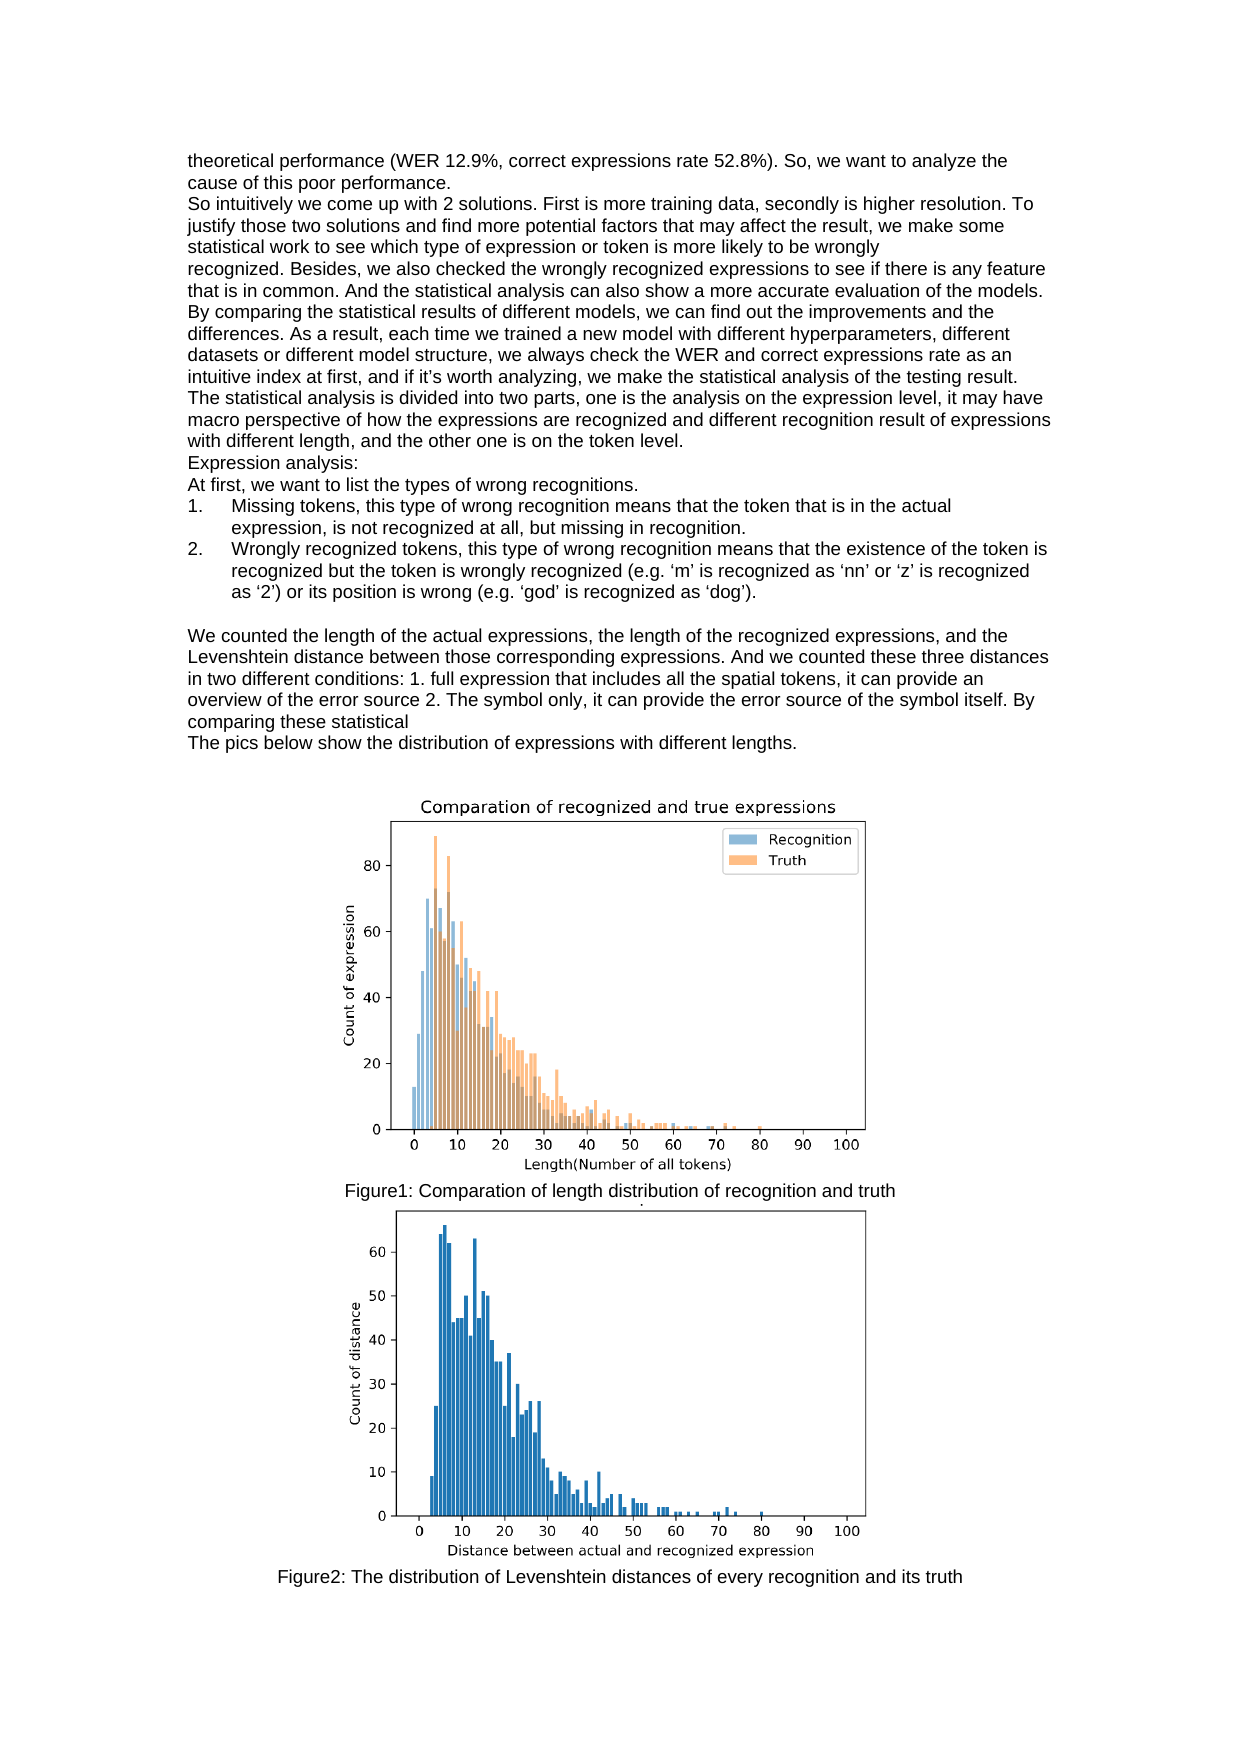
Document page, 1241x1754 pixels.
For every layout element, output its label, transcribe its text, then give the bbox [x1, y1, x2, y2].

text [187, 150, 1053, 193]
text At first, we want to list the types of wrong recognitions. [187, 473, 1053, 495]
text The pics below show the distribution of expressions with different lengths. [187, 732, 1053, 754]
list Wrongly recognized tokens, this type of wrong recognition means that the existence of the token is recognized but the token is wrongly recognized (e.g. ‘m’ is recognized as ‘nn’ or ‘z’ is recognized as ‘2’) or its position is wrong (e.g. ‘god’ is recognized as ‘dog’). [187, 538, 1053, 603]
picture [320, 1204, 925, 1566]
text We counted the length of the actual expressions, the length of the recognized expressions, and the Levenshtein distance between those corresponding expressions. And we counted these three distances in two different conditions: 1. full expression that includes all the spatial tokens, it can provide an overview of the error source 2. The symbol only, it can provide the error source of the symbol itself. By comparing these statistical [187, 624, 1053, 732]
text Expression analysis: [187, 452, 1053, 473]
picture [314, 772, 926, 1180]
list Missing tokens, this type of wrong recognition means that the token that is in the actual expression, is not recognized at all, but missing in recognition. [187, 495, 1053, 538]
text The statistical analysis is divided into two parts, one is the analysis on the expression level, it may have macro perspective of how the expressions are recognized and different recognition result of expressions with different length, and the other one is on the token level. [187, 387, 1053, 452]
text So intuitively we come up with 2 solutions. First is more training data, secondly is higher resolution. To justify those two solutions and find more potential factors that may affect the result, we make some statistical work to see which type of expression or token is more likely to be wrongly recognized. Besides, we also checked the wrongly recognized expressions to see if there is any feature that is in common. And the statistical analysis can also show a more accurate evaluation of the models. By comparing the statistical results of different models, we can find out the improvements and the differences. As a result, each time we trained a new model with different hyperparameters, different datasets or different model structure, we always check the WER and correct expressions rate as an intuitive index at first, and if it’s worth analyzing, we make the statistical analysis of the testing result. [187, 193, 1053, 387]
